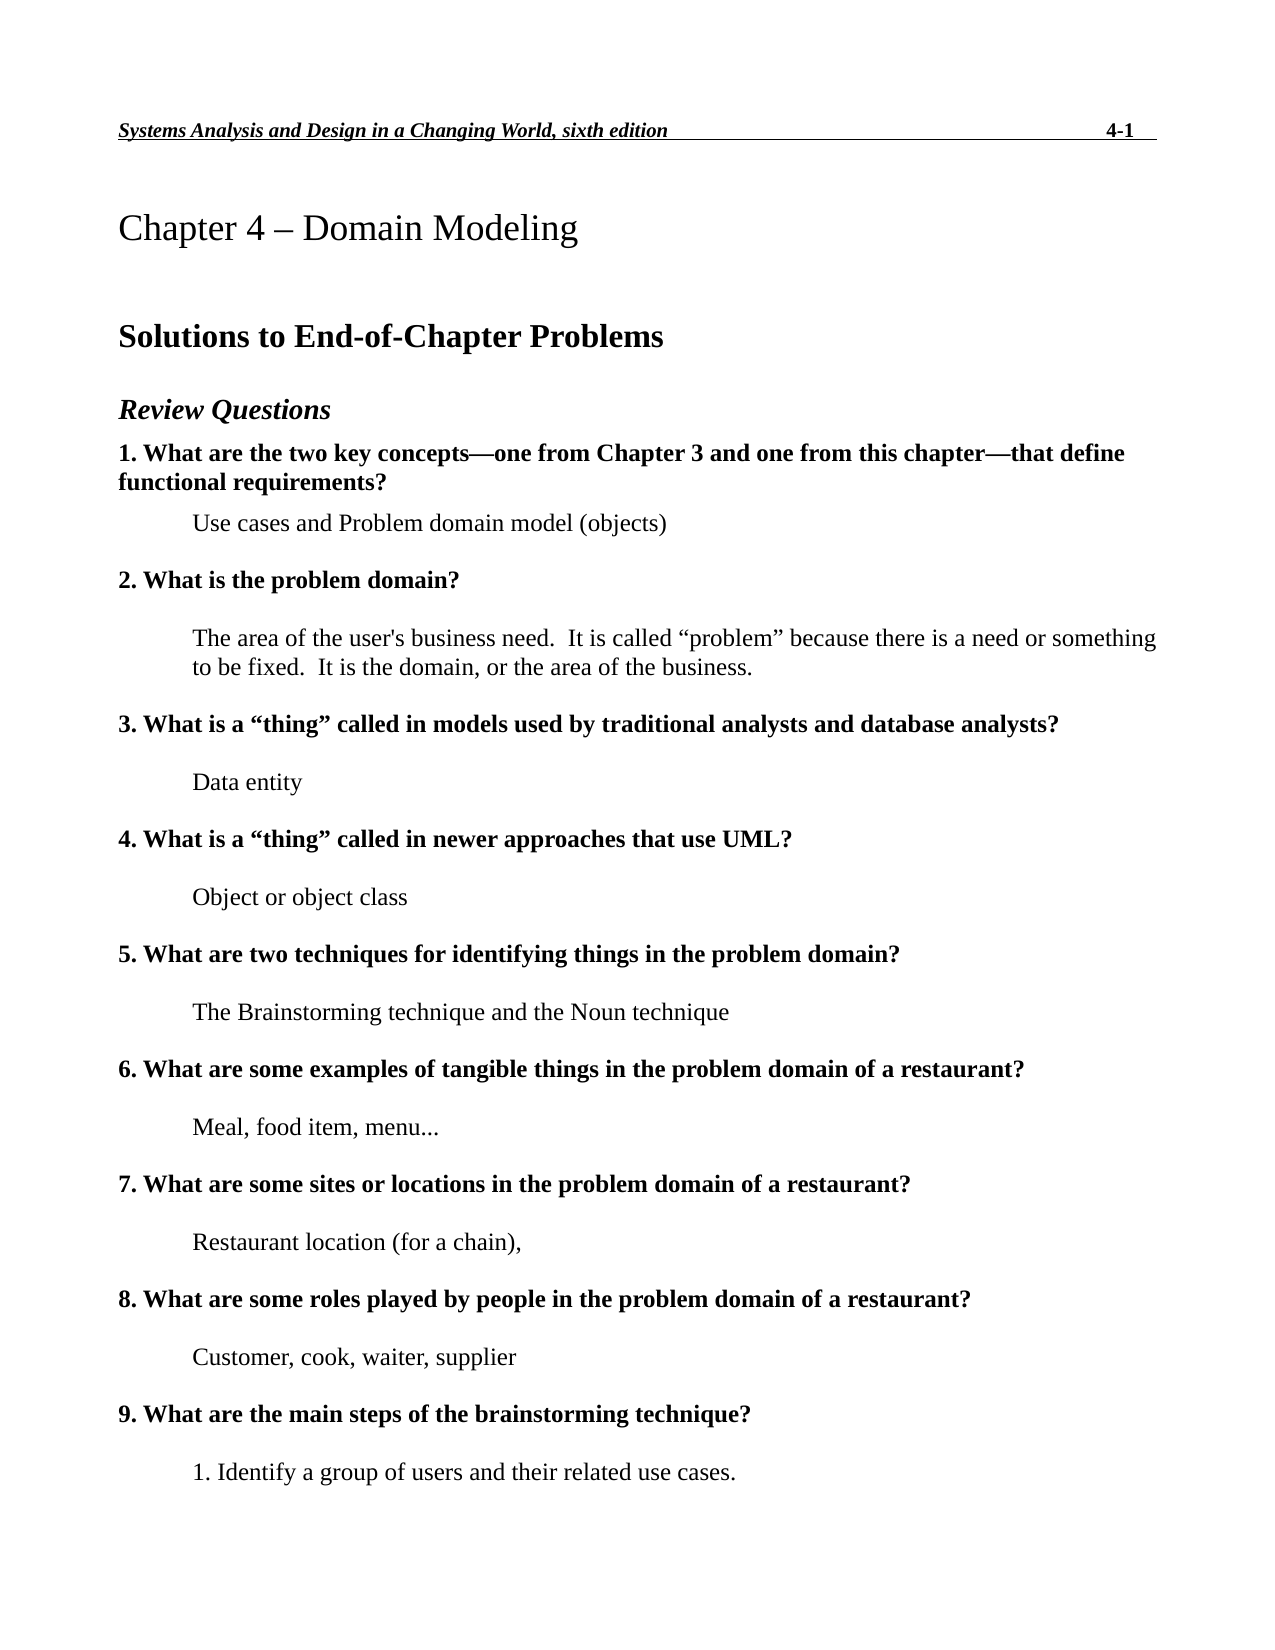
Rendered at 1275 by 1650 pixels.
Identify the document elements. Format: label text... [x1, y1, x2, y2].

text 4. What is a “thing” called in newer approaches that use UML? [118, 824, 1157, 853]
text 1. What are the two key concepts—one from Chapter 3 and one from this chapter—that define functional requirements? [81, 438, 1157, 495]
text 2. What is the problem domain? [118, 565, 1157, 594]
text Restaurant location (for a chain), [118, 1227, 1157, 1255]
text 5. What are two techniques for identifying things in the problem domain? [118, 939, 1157, 968]
text The Brainstorming technique and the Noun technique [192, 997, 1157, 1025]
text Meal, food item, menu... [192, 1112, 1157, 1140]
text Data entity [192, 767, 1157, 795]
subtitle Solutions to End-of-Chapter Problems [118, 316, 1157, 355]
subtitle Chapter 4 – Domain Modeling [118, 205, 1157, 248]
text 6. What are some examples of tangible things in the problem domain of a restaurant? [118, 1054, 1157, 1083]
text 9. What are the main steps of the brainstorming technique? [118, 1399, 1157, 1428]
text 7. What are some sites or locations in the problem domain of a restaurant? [118, 1169, 1157, 1198]
text 8. What are some roles played by people in the problem domain of a restaurant? [118, 1284, 1157, 1313]
text Object or object class [192, 882, 1157, 910]
text The area of the user's business need. It is called “problem” because there is a need or something to be fixed. It is the domain, or the area of the business. [192, 623, 1157, 680]
text Customer, cook, waiter, supplier [192, 1342, 1157, 1370]
text 3. What is a “thing” called in models used by traditional analysts and database analysts? [118, 709, 1157, 738]
text 1. Identify a group of users and their related use cases. [192, 1457, 1157, 1485]
text Use cases and Problem domain model (objects) [192, 508, 1157, 537]
subtitle Review Questions [118, 392, 1157, 425]
